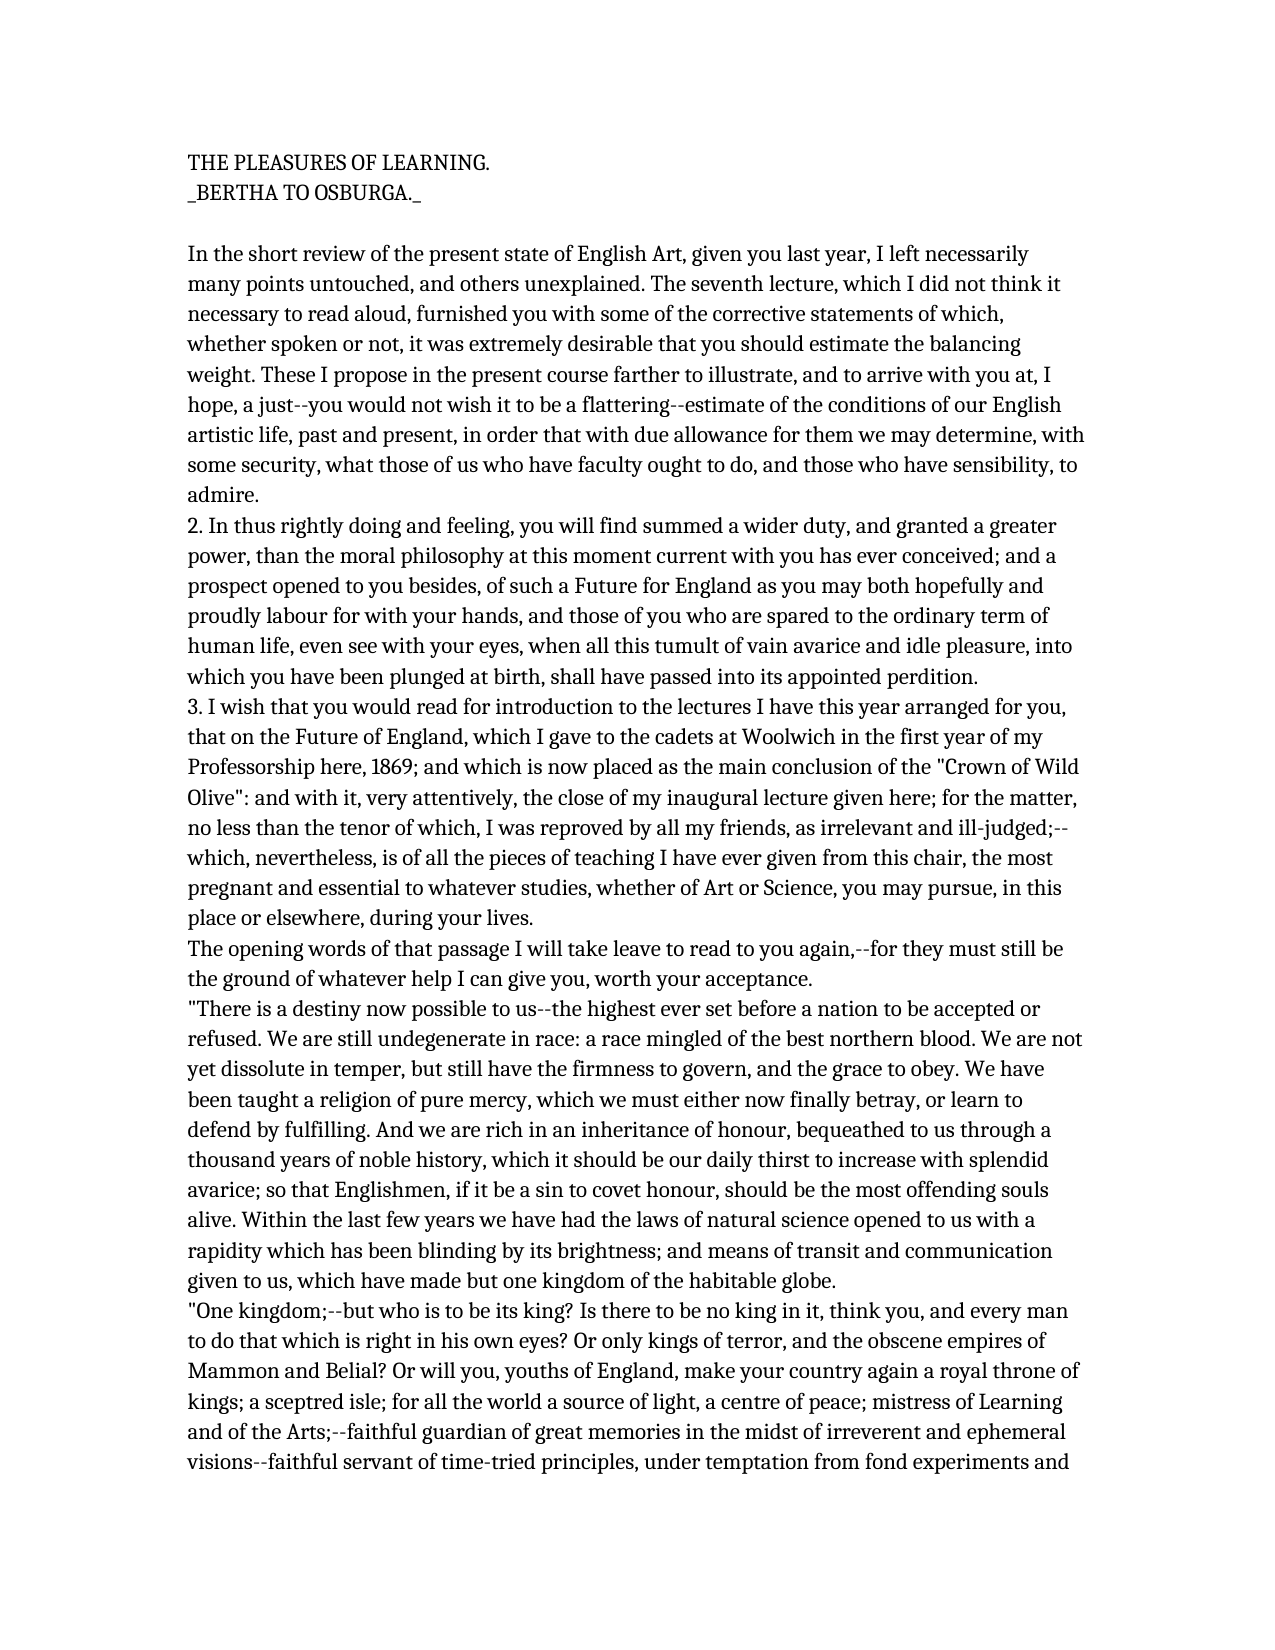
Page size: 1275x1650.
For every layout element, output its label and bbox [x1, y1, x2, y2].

text [187, 150, 1087, 1475]
